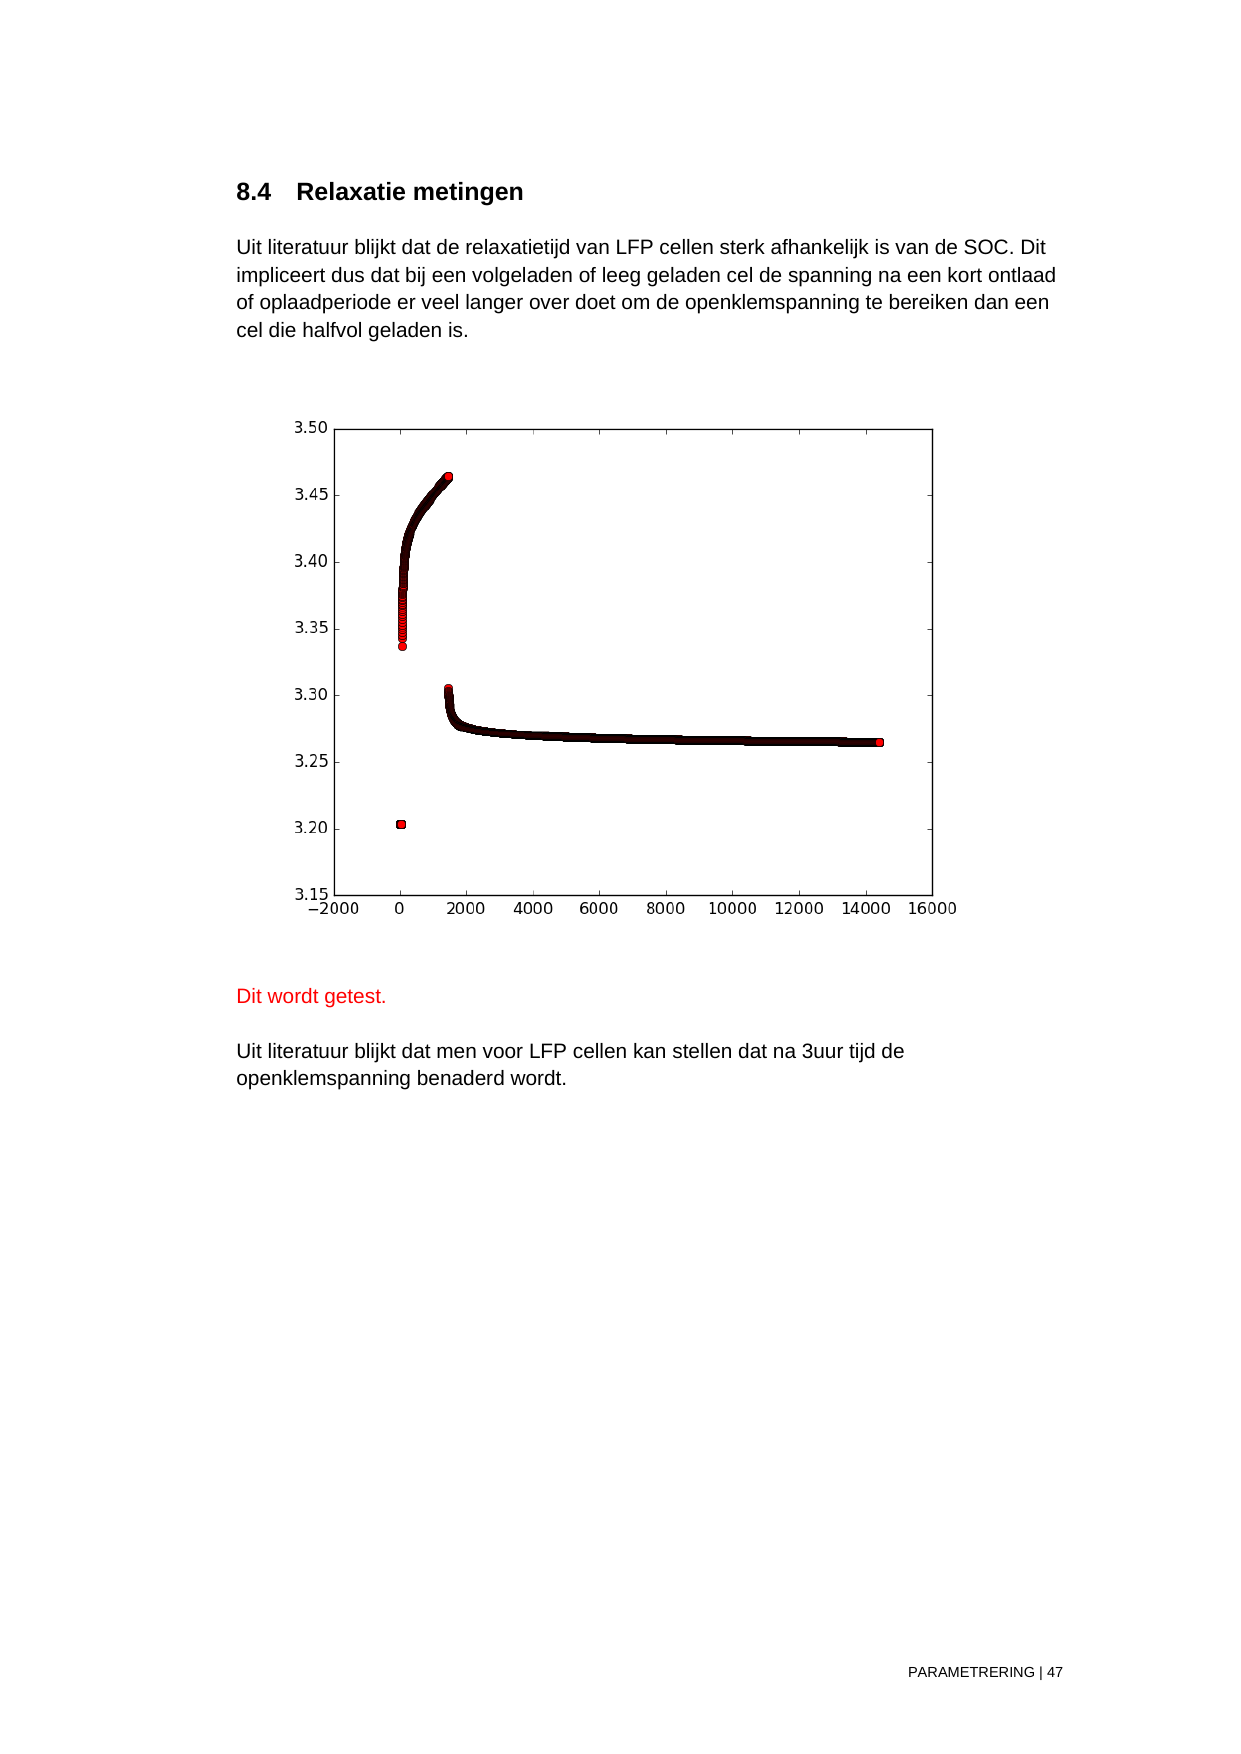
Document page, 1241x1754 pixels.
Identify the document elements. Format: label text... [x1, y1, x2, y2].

picture [236, 370, 1009, 953]
subtitle Relaxatie metingen [236, 177, 1063, 206]
text Uit literatuur blijkt dat de relaxatietijd van LFP cellen sterk afhankelijk is van de SOC. Dit impliceert dus dat bij een volgeladen of leeg geladen cel de spanning na een kort ontlaad of oplaadperiode er veel langer over doet om de openklemspanning te bereiken dan een cel die halfvol geladen is. [236, 235, 1063, 342]
